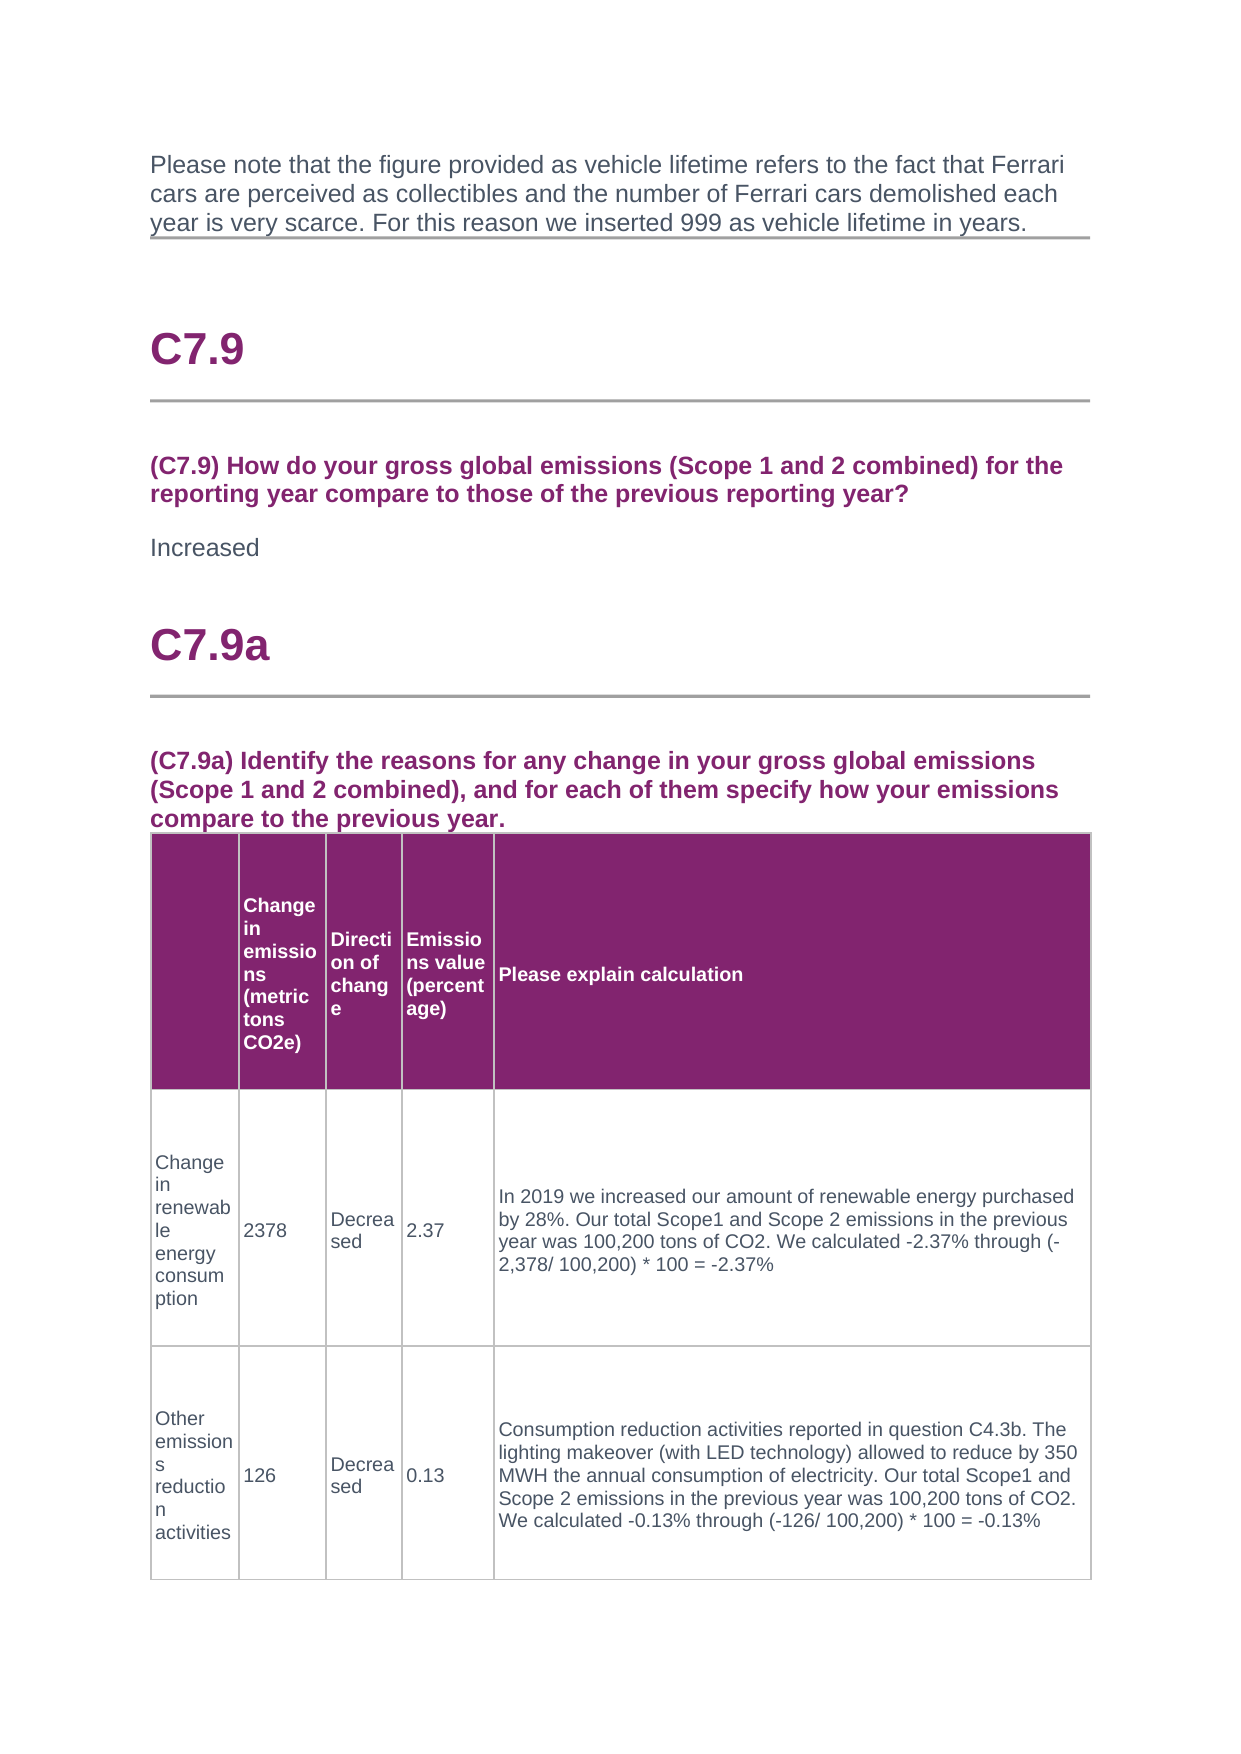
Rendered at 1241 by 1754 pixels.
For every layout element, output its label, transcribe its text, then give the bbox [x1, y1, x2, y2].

table_cell Consumption reduction activities reported in question C4.3b. The lighting makeover (with LED technology) allowed to reduce by 350 MWH the annual consumption of electricity. Our total Scope1 and Scope 2 emissions in the previous year was 100,200 tons of CO2. We calculated -0.13% through (-126/ 100,200) * 100 = -0.13% [495, 1347, 1090, 1579]
subtitle C7.9 [150, 266, 1090, 374]
table_cell Decreased [327, 1347, 401, 1579]
table_cell Change in renewable energy consumption [152, 1090, 238, 1345]
table_cell 2378 [240, 1090, 325, 1345]
subtitle (C7.9a) Identify the reasons for any change in your gross global emissions (Scope 1 and 2 combined), and for each of them specify how your emissions compare to the previous year. [150, 746, 1090, 832]
table_cell Other emissions reduction activities [152, 1347, 238, 1579]
table_cell Decreased [327, 1090, 401, 1345]
table_header Direction of change [327, 834, 401, 1089]
table_cell 2.37 [403, 1090, 493, 1345]
table_header Emissions value (percentage) [403, 834, 493, 1089]
table_cell In 2019 we increased our amount of renewable energy purchased by 28%. Our total Scope1 and Scope 2 emissions in the previous year was 100,200 tons of CO2. We calculated -2.37% through (-2,378/ 100,200) * 100 = -2.37% [495, 1090, 1090, 1345]
text Increased [150, 533, 1090, 562]
subtitle C7.9a [150, 562, 1090, 670]
table_header [152, 834, 238, 1089]
table_cell 0.13 [403, 1347, 493, 1579]
table_cell 126 [240, 1347, 325, 1579]
table_header Change in emissions (metric tons CO2e) [240, 834, 325, 1089]
subtitle (C7.9) How do your gross global emissions (Scope 1 and 2 combined) for the reporting year compare to those of the previous reporting year? [150, 451, 1090, 508]
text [150, 150, 1090, 236]
table_header Please explain calculation [495, 834, 1090, 1089]
